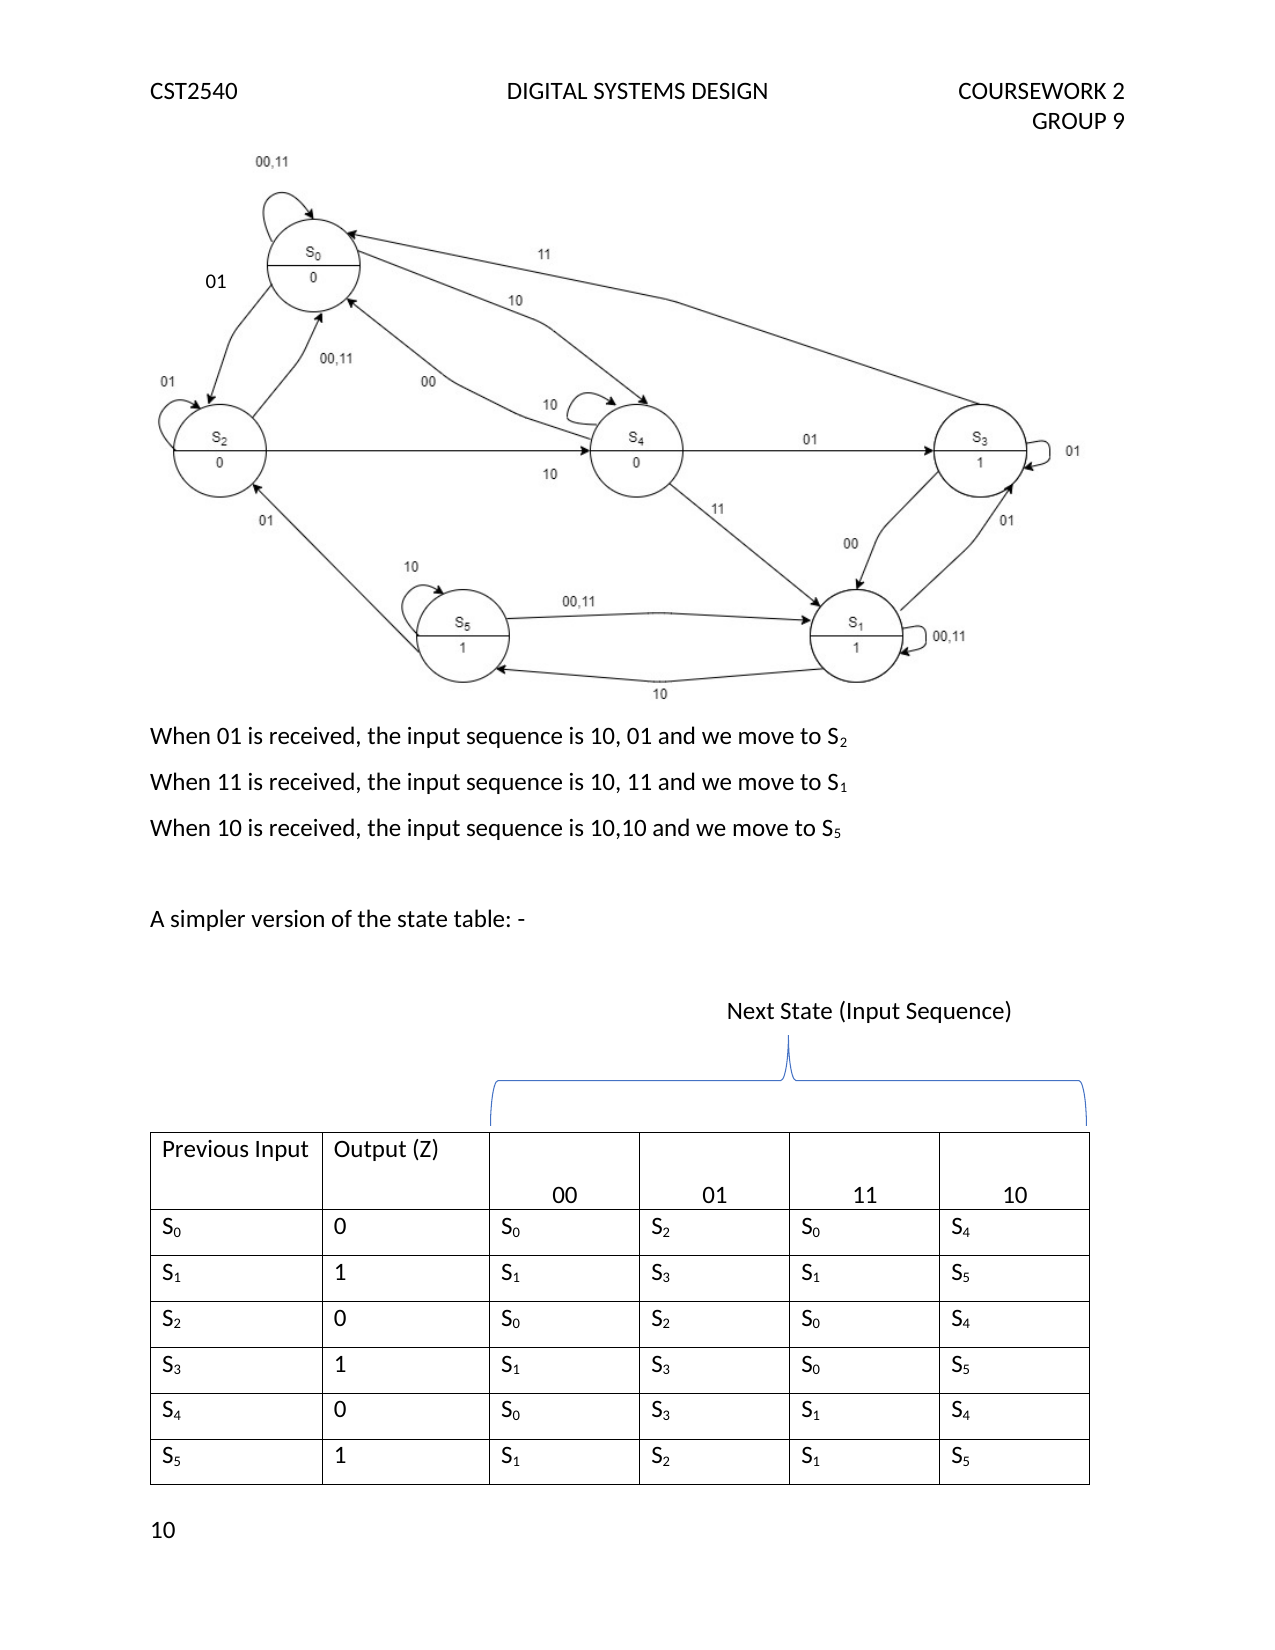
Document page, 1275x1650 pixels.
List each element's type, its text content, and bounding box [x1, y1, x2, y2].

table_cell S4 [151, 1394, 322, 1438]
table_cell S1 [790, 1256, 939, 1301]
table_header 11 [790, 1133, 939, 1209]
table_header Output (Z) [323, 1133, 489, 1209]
table_cell S2 [151, 1302, 322, 1347]
table_cell S4 [940, 1394, 1089, 1438]
table_cell S1 [490, 1256, 639, 1301]
table_cell S2 [640, 1210, 789, 1255]
table_header 01 [640, 1133, 789, 1209]
text When 01 is received, the input sequence is 10, 01 and we move to S2 [150, 720, 1125, 751]
table_cell S1 [490, 1348, 639, 1393]
table_cell S5 [940, 1348, 1089, 1393]
table_cell S0 [790, 1210, 939, 1255]
table_cell S2 [640, 1302, 789, 1347]
table_cell S1 [490, 1440, 639, 1484]
table_cell S5 [940, 1256, 1089, 1301]
table_cell 1 [323, 1440, 489, 1484]
table_cell S1 [790, 1394, 939, 1438]
table_header 10 [940, 1133, 1089, 1209]
table_cell S2 [640, 1440, 789, 1484]
table_cell S0 [490, 1394, 639, 1438]
table_header 00 [490, 1133, 639, 1209]
table_cell S5 [940, 1440, 1089, 1484]
picture [150, 150, 1091, 706]
table_cell S4 [940, 1210, 1089, 1255]
table_cell S3 [640, 1394, 789, 1438]
table_cell 0 [323, 1210, 489, 1255]
table_cell S3 [640, 1256, 789, 1301]
text When 10 is received, the input sequence is 10,10 and we move to S5 [150, 812, 1125, 842]
table_cell S0 [490, 1302, 639, 1347]
table_cell S3 [640, 1348, 789, 1393]
table_cell S0 [151, 1210, 322, 1255]
table_header Previous Input [151, 1133, 322, 1209]
table_cell S3 [151, 1348, 322, 1393]
table_cell 1 [323, 1348, 489, 1393]
text When 11 is received, the input sequence is 10, 11 and we move to S1 [150, 766, 1125, 797]
table_cell 1 [323, 1256, 489, 1301]
table_cell S1 [151, 1256, 322, 1301]
table_cell S4 [940, 1302, 1089, 1347]
text Next State (Input Sequence) [150, 995, 1125, 1025]
table_cell S0 [490, 1210, 639, 1255]
table_cell S1 [790, 1440, 939, 1484]
table_cell S0 [790, 1302, 939, 1347]
table_cell 0 [323, 1302, 489, 1347]
text A simpler version of the state table: - [150, 903, 1125, 934]
table_cell 0 [323, 1394, 489, 1438]
table_cell S5 [151, 1440, 322, 1484]
table_cell S0 [790, 1348, 939, 1393]
